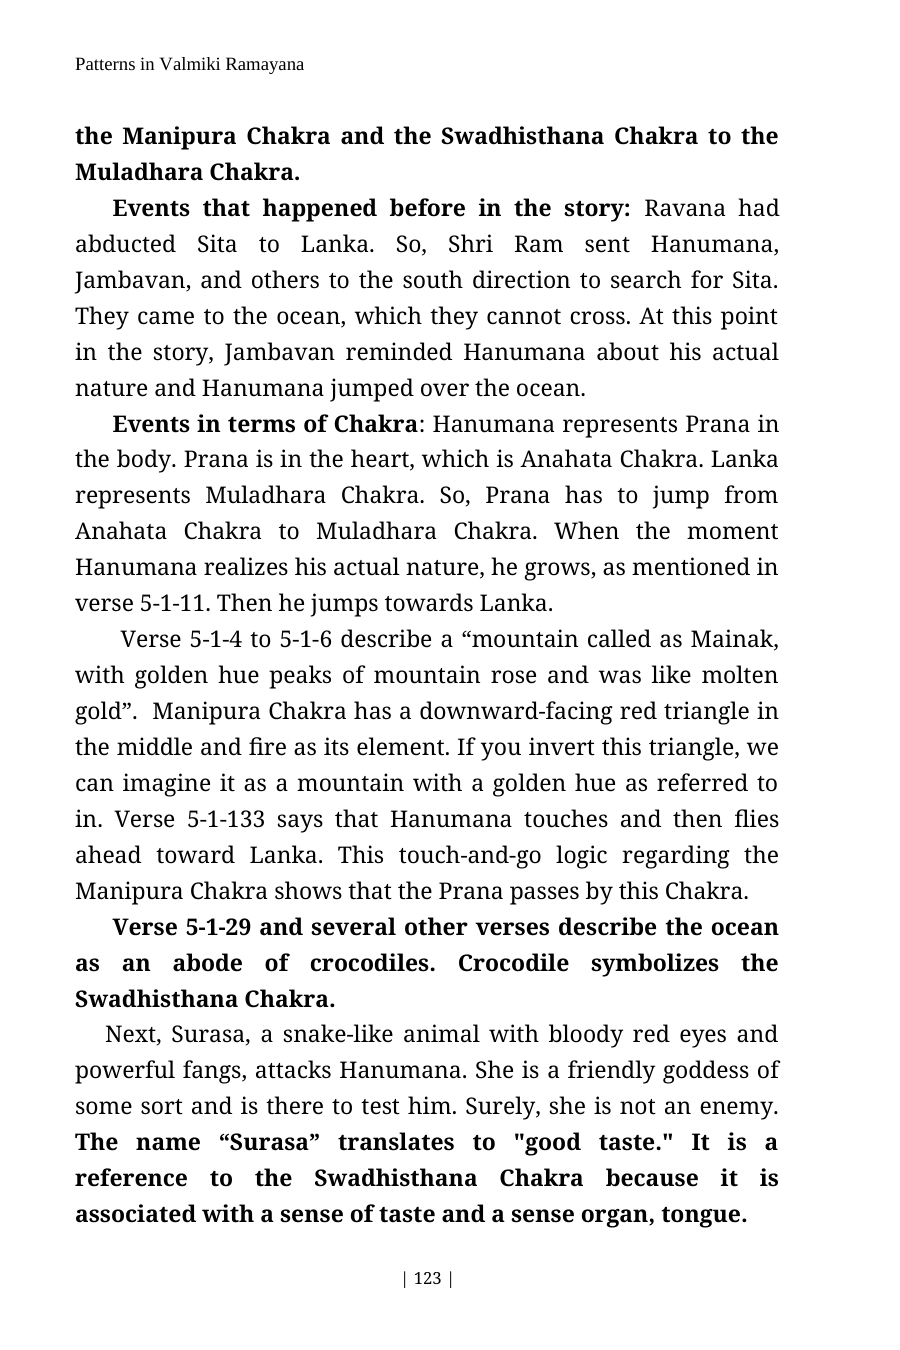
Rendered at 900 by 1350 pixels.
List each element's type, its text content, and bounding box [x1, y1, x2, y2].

text Verse 5-1-29 and several other verses describe the ocean as an abode of crocodiles. Crocodile symbolizes the Swadhisthana Chakra. [75, 911, 780, 1014]
text Events in terms of Chakra: Hanumana represents Prana in the body. Prana is in the heart, which is Anahata Chakra. Lanka represents Muladhara Chakra. So, Prana has to jump from Anahata Chakra to Muladhara Chakra. When the moment Hanumana realizes his actual nature, he grows, as mentioned in verse 5-1-11. Then he jumps towards Lanka. [75, 407, 780, 618]
text Verse 5-1-4 to 5-1-6 describe a “mountain called as Mainak, with golden hue peaks of mountain rose and was like molten gold”. Manipura Chakra has a downward-facing red triangle in the middle and fire as its element. If you invert this triangle, we can imagine it as a mountain with a golden hue as referred to in. Verse 5-1-133 says that Hanumana touches and then flies ahead toward Lanka. This touch-and-go logic regarding the Manipura Chakra shows that the Prana passes by this Chakra. [75, 623, 780, 906]
text Events that happened before in the story: Ravana had abducted Sita to Lanka. So, Shri Ram sent Hanumana, Jambavan, and others to the south direction to search for Sita. They came to the ocean, which they cannot cross. At this point in the story, Jambavan reminded Hanumana about his actual nature and Hanumana jumped over the ocean. [75, 192, 780, 403]
text Next, Surasa, a snake-like animal with bloody red eyes and powerful fangs, attacks Hanumana. She is a friendly goddess of some sort and is there to test him. Surely, she is not an enemy. The name “Surasa” translates to "good taste." It is a reference to the Swadhisthana Chakra because it is associated with a sense of taste and a sense organ, tongue. [75, 1018, 780, 1229]
